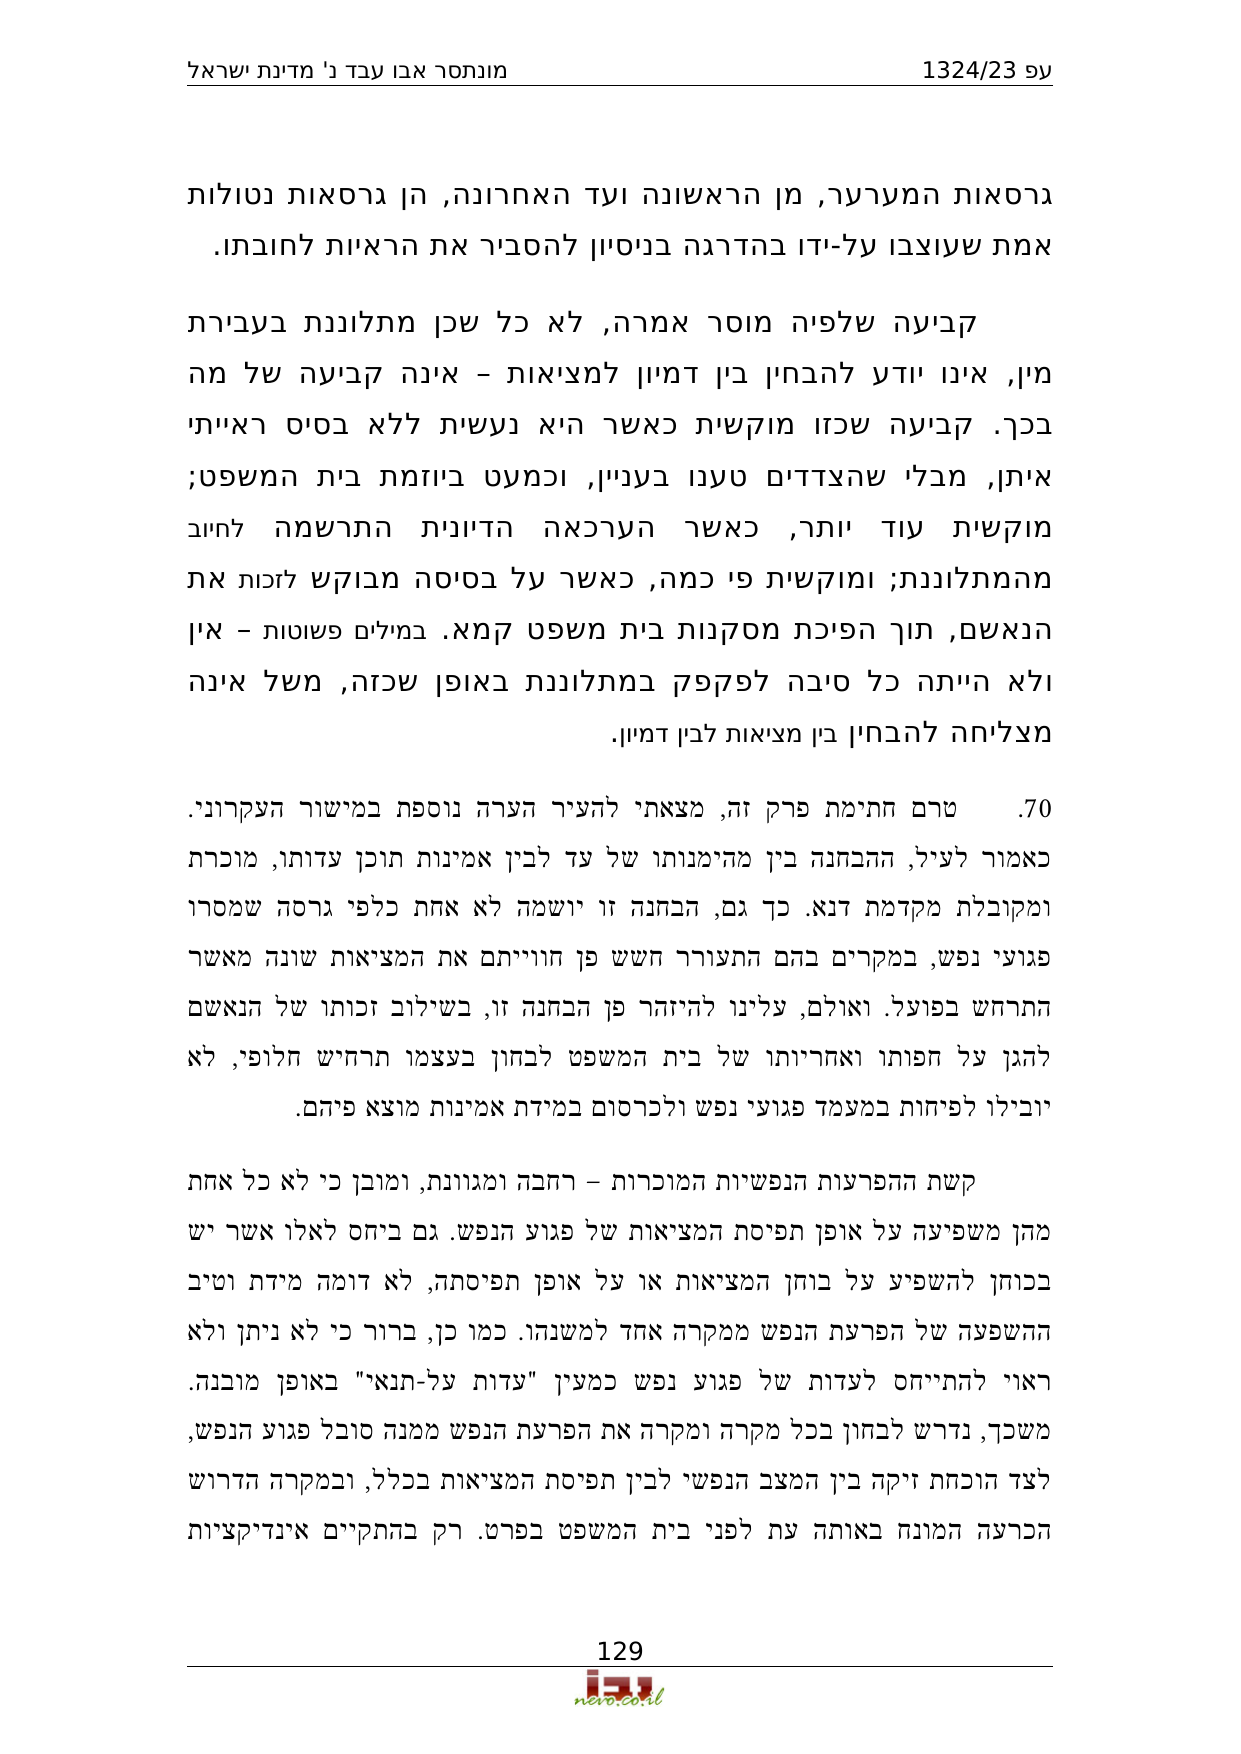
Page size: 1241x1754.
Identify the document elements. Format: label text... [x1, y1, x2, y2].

picture [574, 1669, 666, 1707]
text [187, 177, 1053, 263]
list טרם חתימת פרק זה, מצאתי להעיר הערה נוספת במישור העקרוני. כאמור לעיל, ההבחנה בין מהימנותו של עד לבין אמינות תוכן עדותו, מוכרת ומקובלת מקדמת דנא. כך גם, הבחנה זו יושמה לא אחת כלפי גרסה שמסרו פגועי נפש, במקרים בהם התעורר חשש פן חווייתם את המציאות שונה מאשר התרחש בפועל. ואולם, עלינו להיזהר פן הבחנה זו, בשילוב זכותו של הנאשם להגן על חפותו ואחריותו של בית המשפט לבחון בעצמו תרחיש חלופי, לא יובילו לפיחות במעמד פגועי נפש ולכרסום במידת אמינות מוצא פיהם. [187, 791, 1053, 1123]
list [187, 1165, 1053, 1546]
text קביעה שלפיה מוסר אמרה, לא כל שכן מתלוננת בעבירת מין, אינו יודע להבחין בין דמיון למציאות – אינה קביעה של מה בכך. קביעה שכזו מוקשית כאשר היא נעשית ללא בסיס ראייתי איתן, מבלי שהצדדים טענו בעניין, וכמעט ביוזמת בית המשפט; מוקשית עוד יותר, כאשר הערכאה הדיונית התרשמה לחיוב מהמתלוננת; ומוקשית פי כמה, כאשר על בסיסה מבוקש לזכות את הנאשם, תוך הפיכת מסקנות בית משפט קמא. במילים פשוטות – אין ולא הייתה כל סיבה לפקפק במתלוננת באופן שכזה, משל אינה מצליחה להבחין בין מציאות לבין דמיון. [187, 305, 1053, 749]
